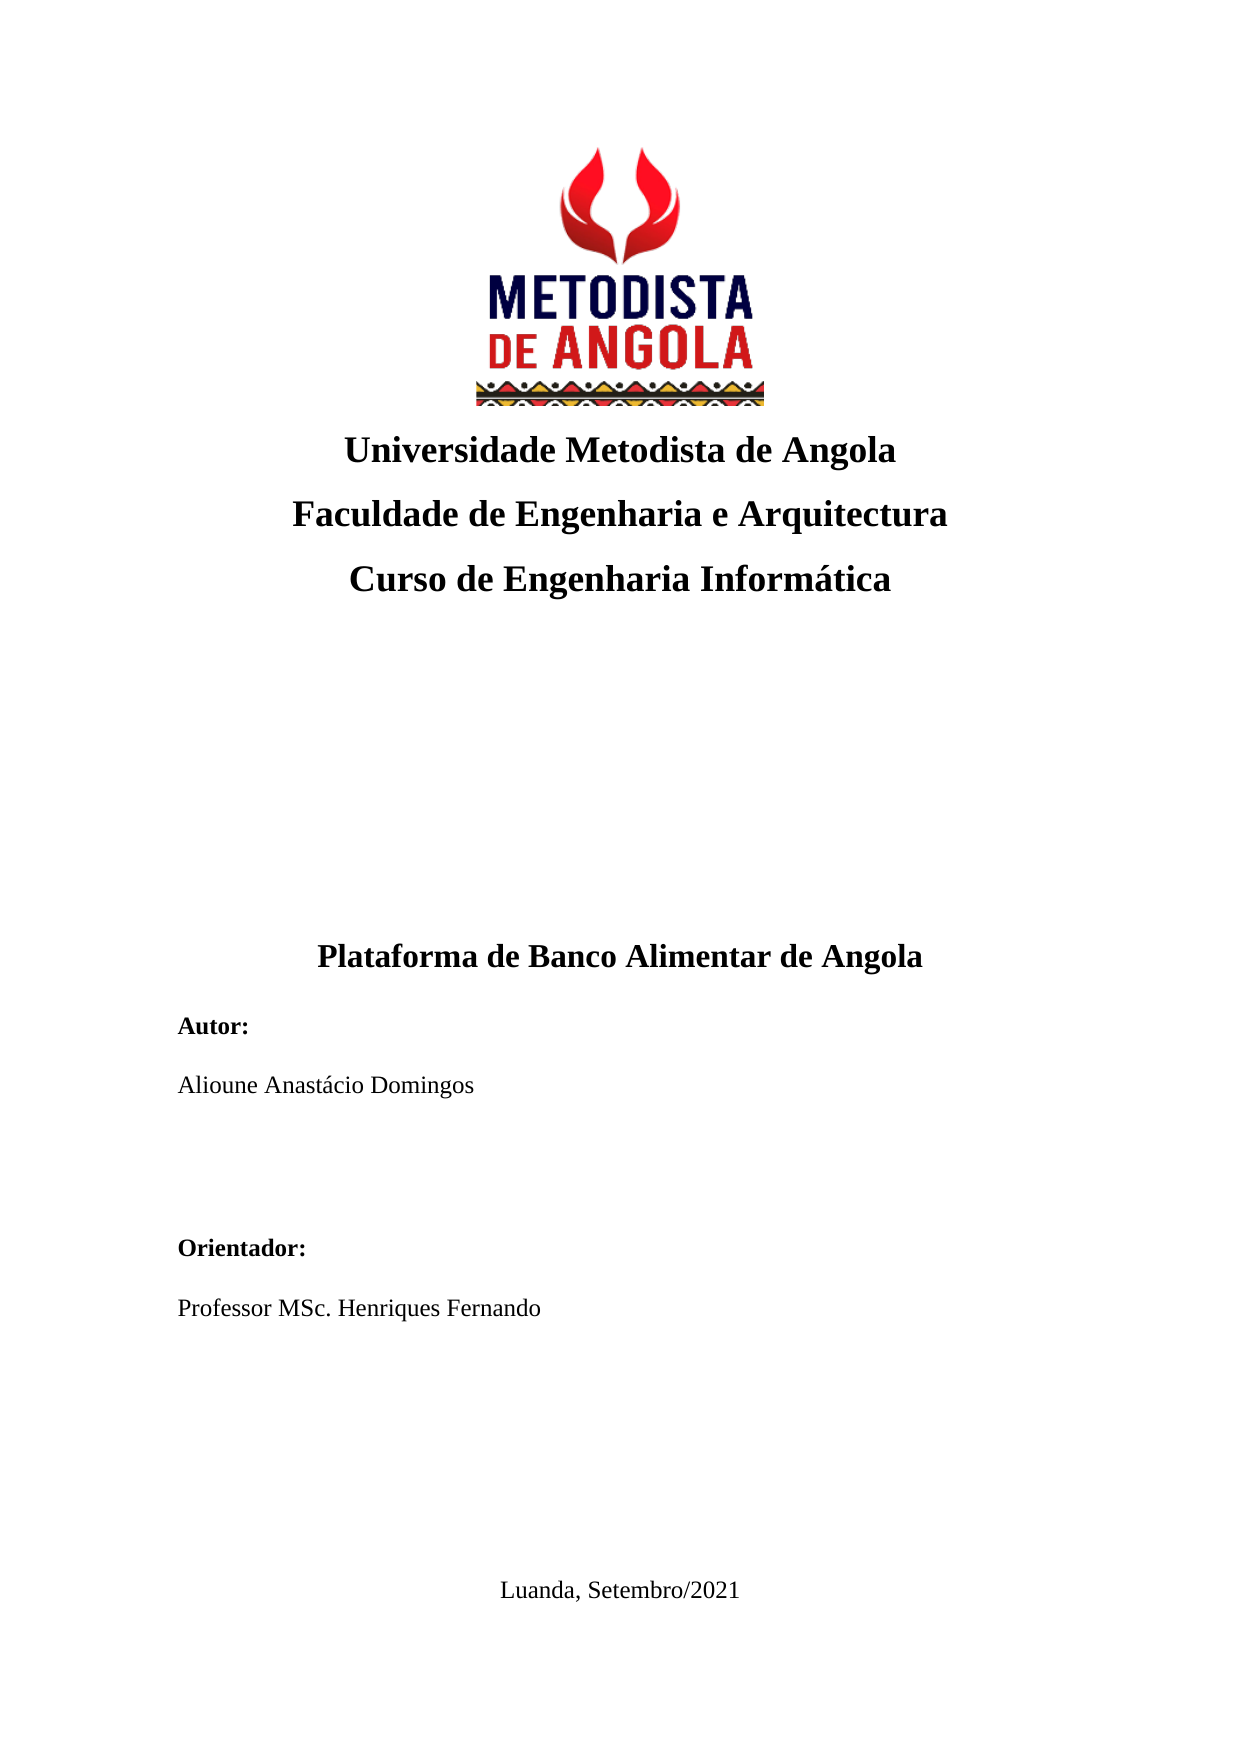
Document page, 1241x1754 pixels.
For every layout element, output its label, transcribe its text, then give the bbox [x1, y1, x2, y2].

text Orientador: [177, 1233, 1063, 1262]
text Universidade Metodista de Angola Faculdade de Engenharia e Arquitectura Curso de Engenharia Informática [177, 148, 1063, 599]
text Plataforma de Banco Alimentar de Angola [177, 937, 1063, 975]
text Professor MSc. Henriques Fernando [177, 1293, 1063, 1322]
text Autor: [177, 1011, 1063, 1039]
text Alioune Anastácio Domingos [177, 1071, 1063, 1142]
picture [476, 147, 764, 406]
text Luanda, Setembro/2021 [177, 1575, 1063, 1604]
